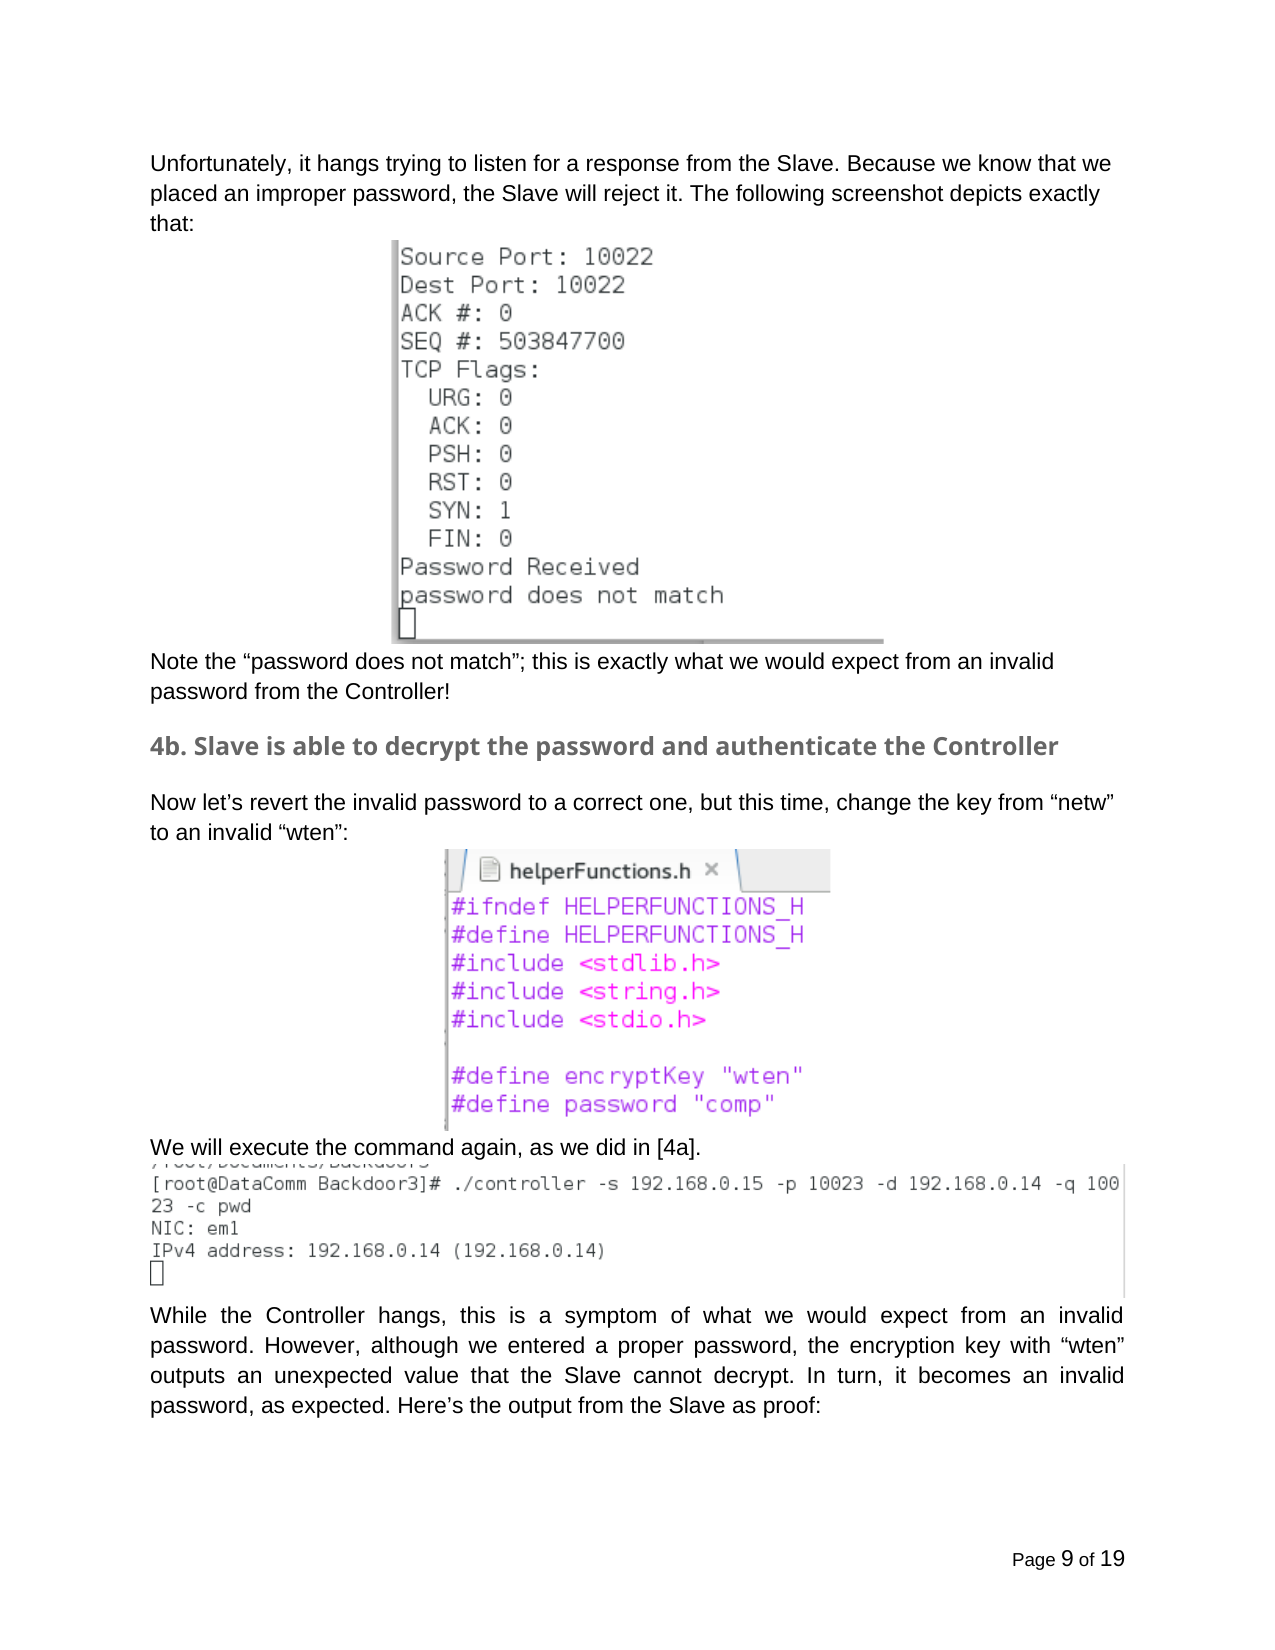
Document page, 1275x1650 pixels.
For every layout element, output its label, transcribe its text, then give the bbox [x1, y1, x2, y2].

text We will execute the command again, as we did in [4a]. [150, 1134, 1125, 1161]
picture [150, 1164, 1125, 1298]
picture [444, 849, 831, 1131]
text While the Controller hangs, this is a symptom of what we would expect from an invalid password. However, although we entered a proper password, the encryption key with “wten” outputs an unexpected value that the Slave cannot decrypt. In turn, it becomes an invalid password, as expected. Here’s the output from the Slave as proof: [150, 1302, 1125, 1419]
text Now let’s revert the invalid password to a correct one, but this time, change the key from “netw” to an invalid “wten”: [150, 789, 1125, 845]
text Note the “password does not match”; this is exactly what we would expect from an invalid password from the Controller! [150, 648, 1125, 704]
picture [391, 240, 884, 644]
subtitle 4b. Slave is able to decrypt the password and authenticate the Controller [150, 729, 1125, 763]
text Unfortunately, it hangs trying to listen for a response from the Slave. Because we know that we placed an improper password, the Slave will reject it. The following screenshot depicts exactly that: [150, 150, 1125, 237]
